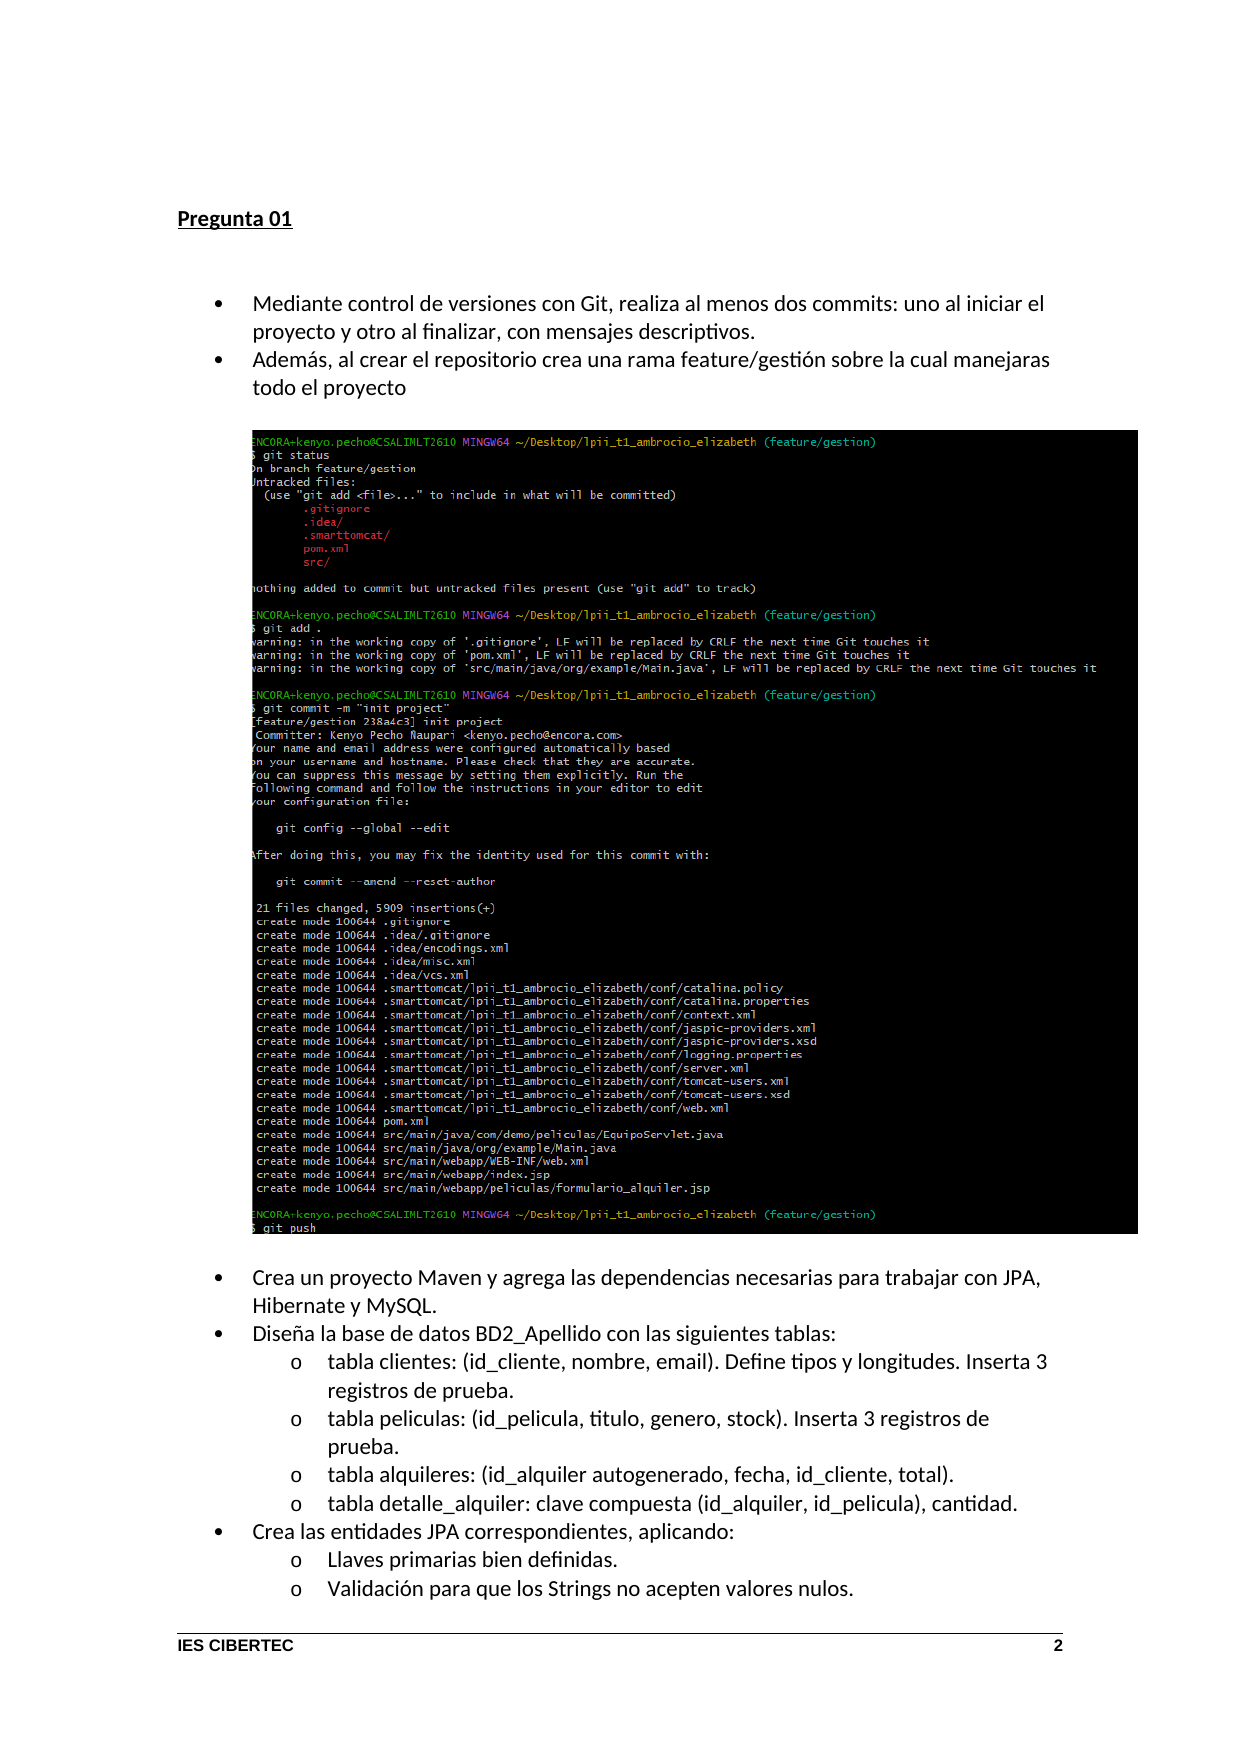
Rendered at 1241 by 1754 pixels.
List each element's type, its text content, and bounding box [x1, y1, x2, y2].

list tabla peliculas: (id_pelicula, titulo, genero, stock). Inserta 3 registros de prueba. [290, 1521, 1063, 1577]
text Pregunta 01 [177, 204, 1063, 232]
list Mediante control de versiones con Git, realiza al menos dos commits: uno al iniciar el proyecto y otro al finalizar, con mensajes descriptivos. [215, 289, 1063, 345]
list tabla clientes: (id_cliente, nombre, email). Define tipos y longitudes. Inserta 3 registros de prueba. [290, 1435, 1063, 1491]
list Además, al crear el repositorio crea una rama feature/gestión sobre la cual manejaras todo el proyecto [215, 374, 1063, 430]
list Diseña la base de datos BD2_Apellido con las siguientes tablas: [215, 1378, 1063, 1406]
picture [252, 459, 1138, 1264]
list Crea un proyecto Maven y agrega las dependencias necesarias para trabajar con JPA, Hibernate y MySQL. [215, 1292, 1063, 1348]
